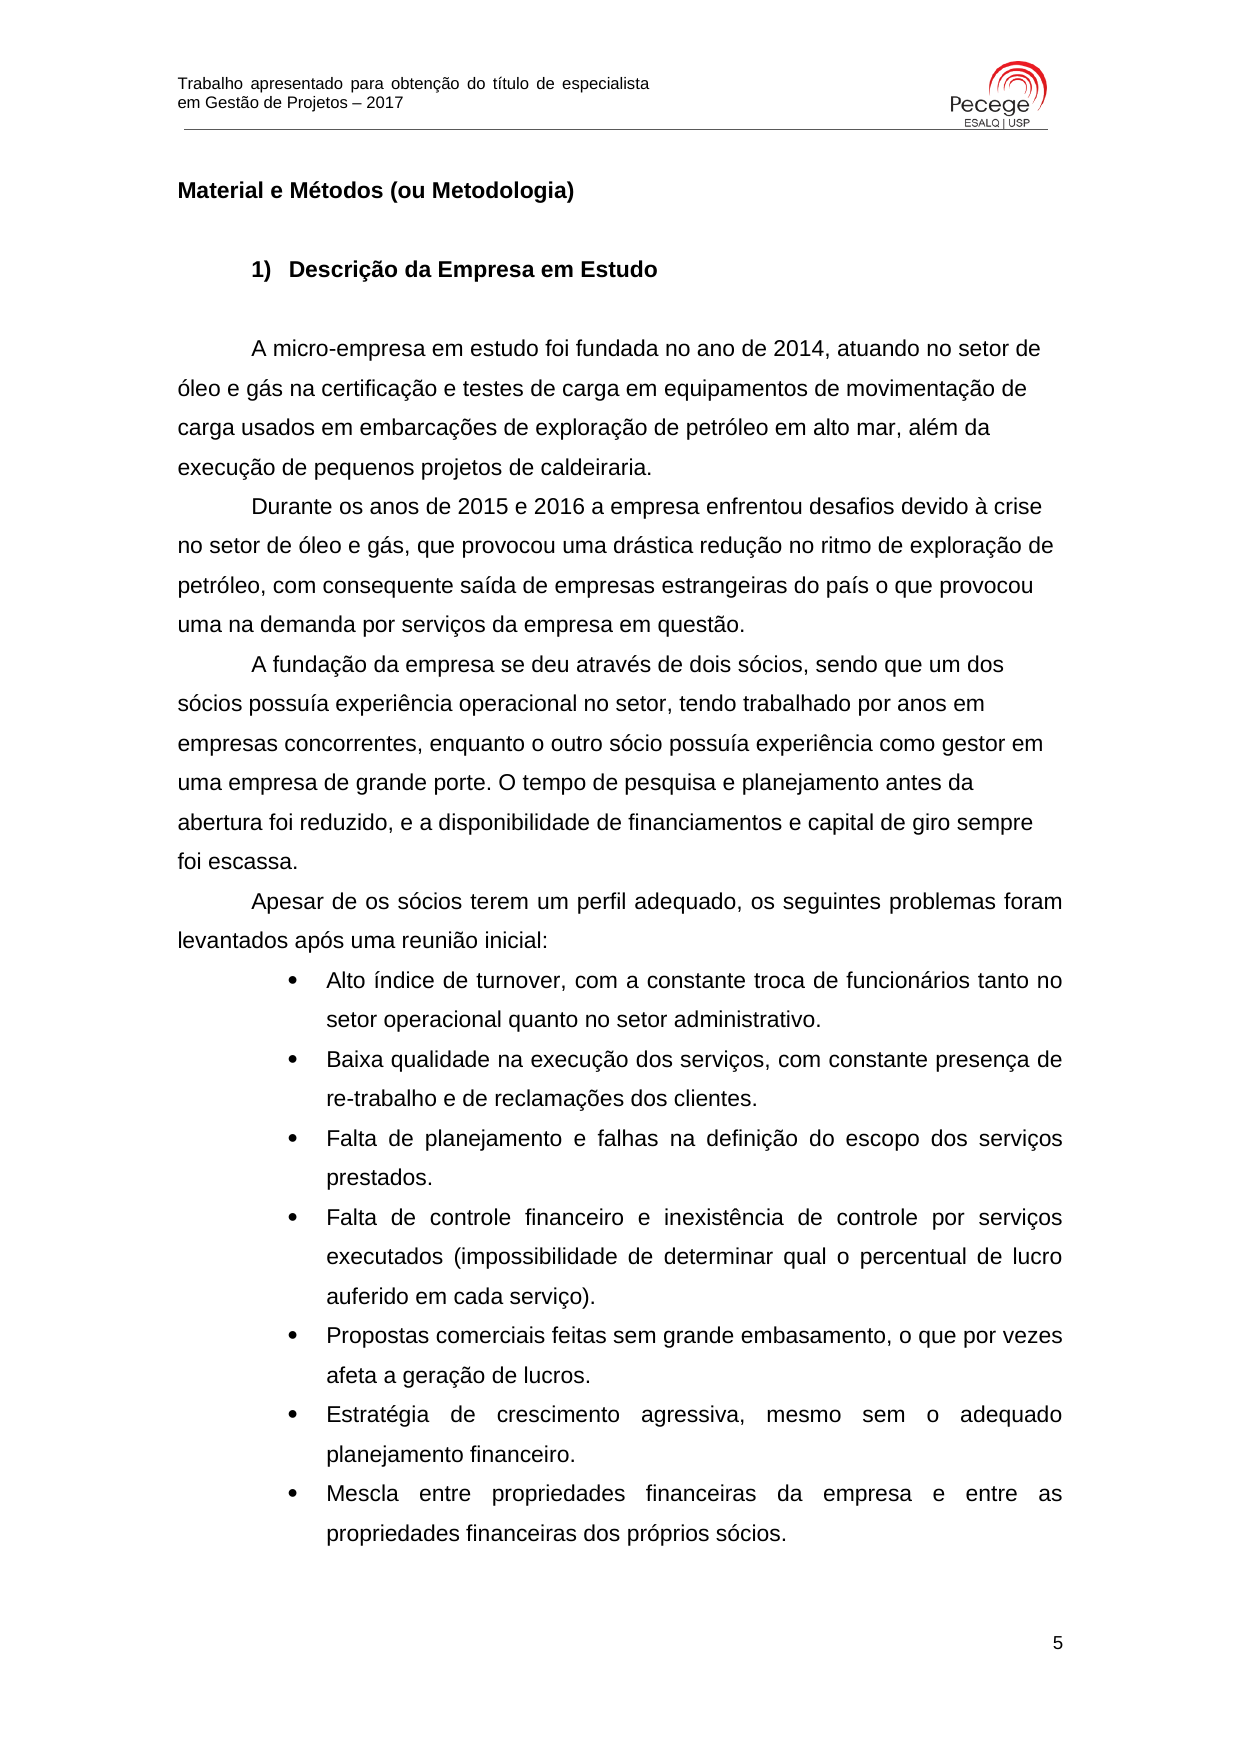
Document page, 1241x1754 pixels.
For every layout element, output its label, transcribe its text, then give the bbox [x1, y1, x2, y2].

list Propostas comerciais feitas sem grande embasamento, o que por vezes afeta a geração de lucros. [288, 1322, 1063, 1388]
list Falta de controle financeiro e inexistência de controle por serviços executados (impossibilidade de determinar qual o percentual de lucro auferido em cada serviço). [288, 1204, 1063, 1309]
text A micro-empresa em estudo foi fundada no ano de 2014, atuando no setor de óleo e gás na certificação e testes de carga em equipamentos de movimentação de carga usados em embarcações de exploração de petróleo em alto mar, além da execução de pequenos projetos de caldeiraria. [177, 335, 1063, 480]
list Falta de planejamento e falhas na definição do escopo dos serviços prestados. [288, 1125, 1063, 1191]
picture [949, 59, 1049, 130]
text A fundação da empresa se deu através de dois sócios, sendo que um dos sócios possuía experiência operacional no setor, tendo trabalhado por anos em empresas concorrentes, enquanto o outro sócio possuía experiência como gestor em uma empresa de grande porte. O tempo de pesquisa e planejamento antes da abertura foi reduzido, e a disponibilidade de financiamentos e capital de giro sempre foi escassa. [177, 651, 1063, 875]
text Durante os anos de 2015 e 2016 a empresa enfrentou desafios devido à crise no setor de óleo e gás, que provocou uma drástica redução no ritmo de exploração de petróleo, com consequente saída de empresas estrangeiras do país o que provocou uma na demanda por serviços da empresa em questão. [177, 493, 1063, 638]
list Mescla entre propriedades financeiras da empresa e entre as propriedades financeiras dos próprios sócios. [288, 1480, 1063, 1546]
list Material e Métodos (ou Metodologia) [177, 177, 1063, 203]
list Estratégia de crescimento agressiva, mesmo sem o adequado planejamento financeiro. [288, 1401, 1063, 1467]
list Descrição da Empresa em Estudo [251, 256, 1063, 282]
list Baixa qualidade na execução dos serviços, com constante presença de re-trabalho e de reclamações dos clientes. [288, 1046, 1063, 1112]
list Alto índice de turnover, com a constante troca de funcionários tanto no setor operacional quanto no setor administrativo. [288, 967, 1063, 1033]
text Apesar de os sócios terem um perfil adequado, os seguintes problemas foram levantados após uma reunião inicial: [177, 888, 1063, 954]
